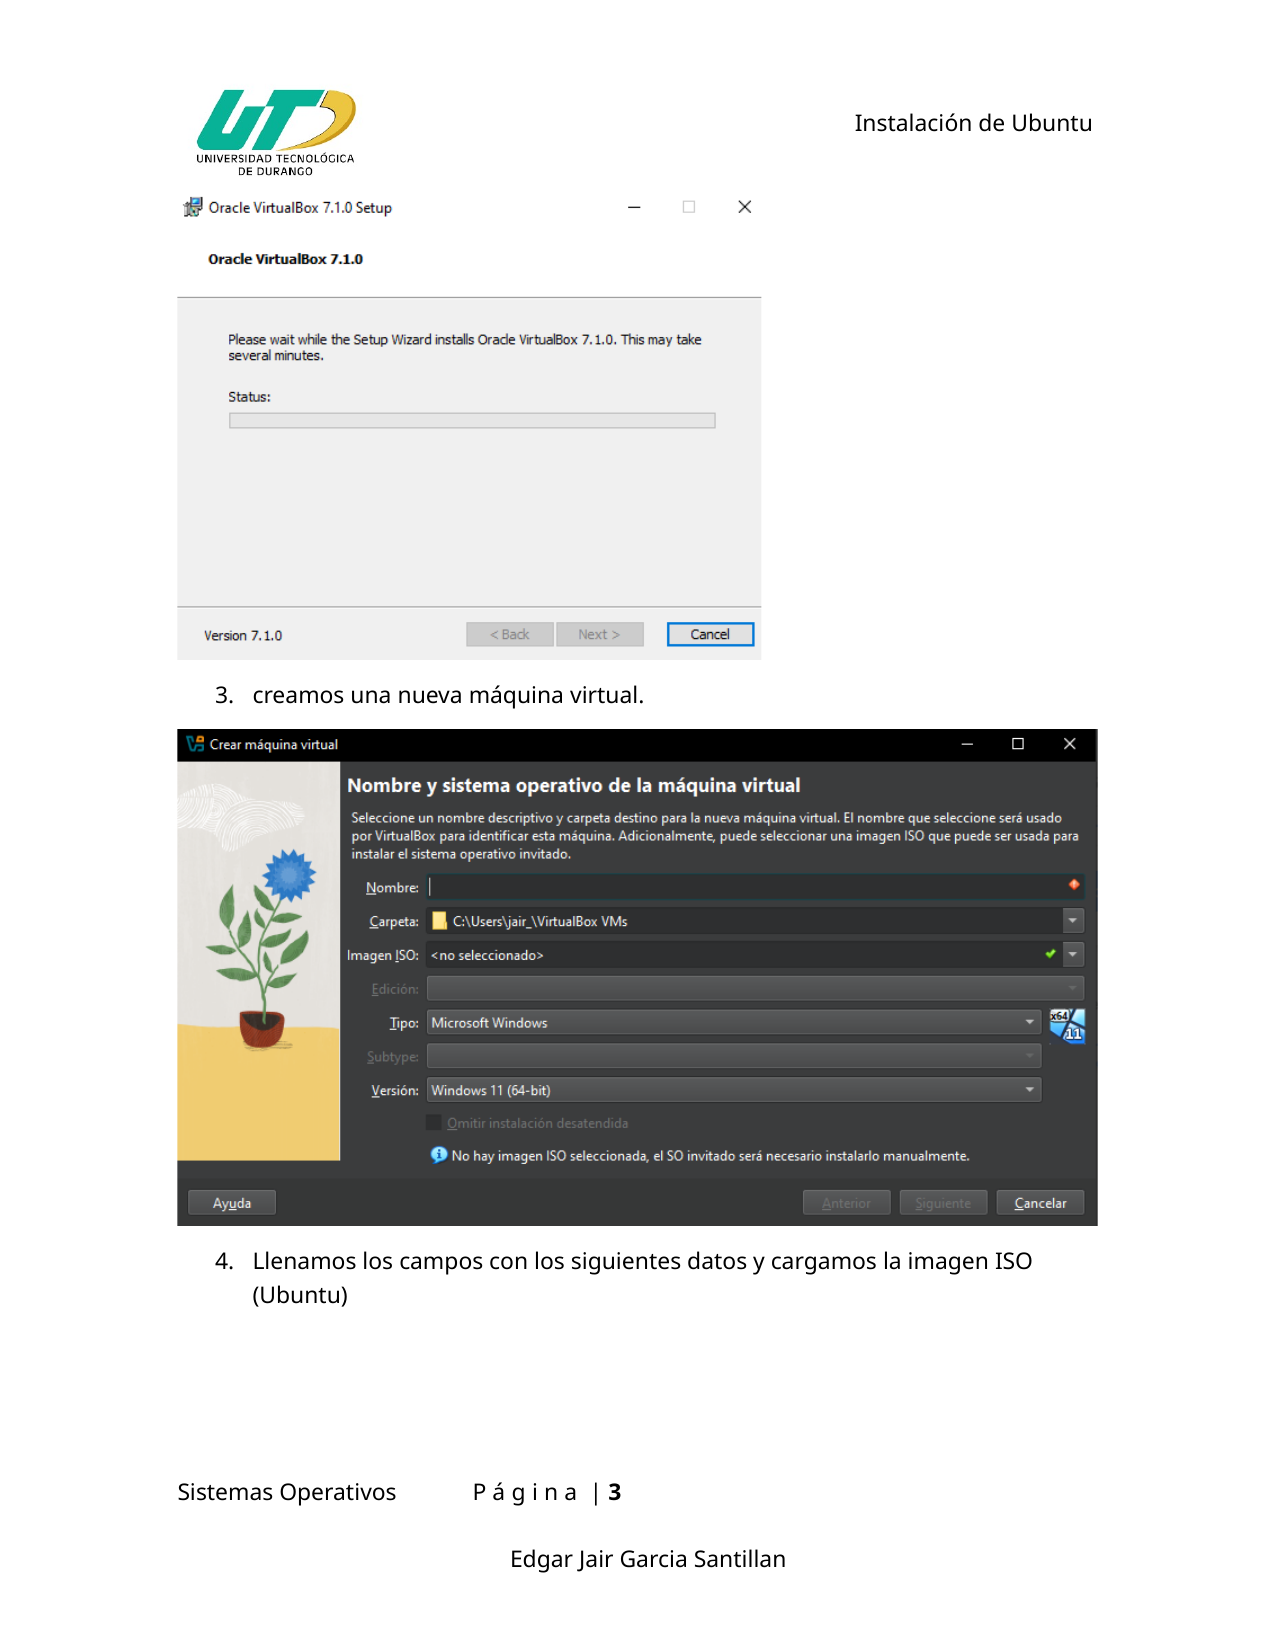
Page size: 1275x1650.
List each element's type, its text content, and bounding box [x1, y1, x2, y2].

picture [177, 73, 762, 660]
list creamos una nueva máquina virtual. [215, 679, 1098, 710]
list Llenamos los campos con los siguientes datos y cargamos la imagen ISO (Ubuntu) [215, 1245, 1098, 1310]
picture [177, 729, 1098, 1226]
